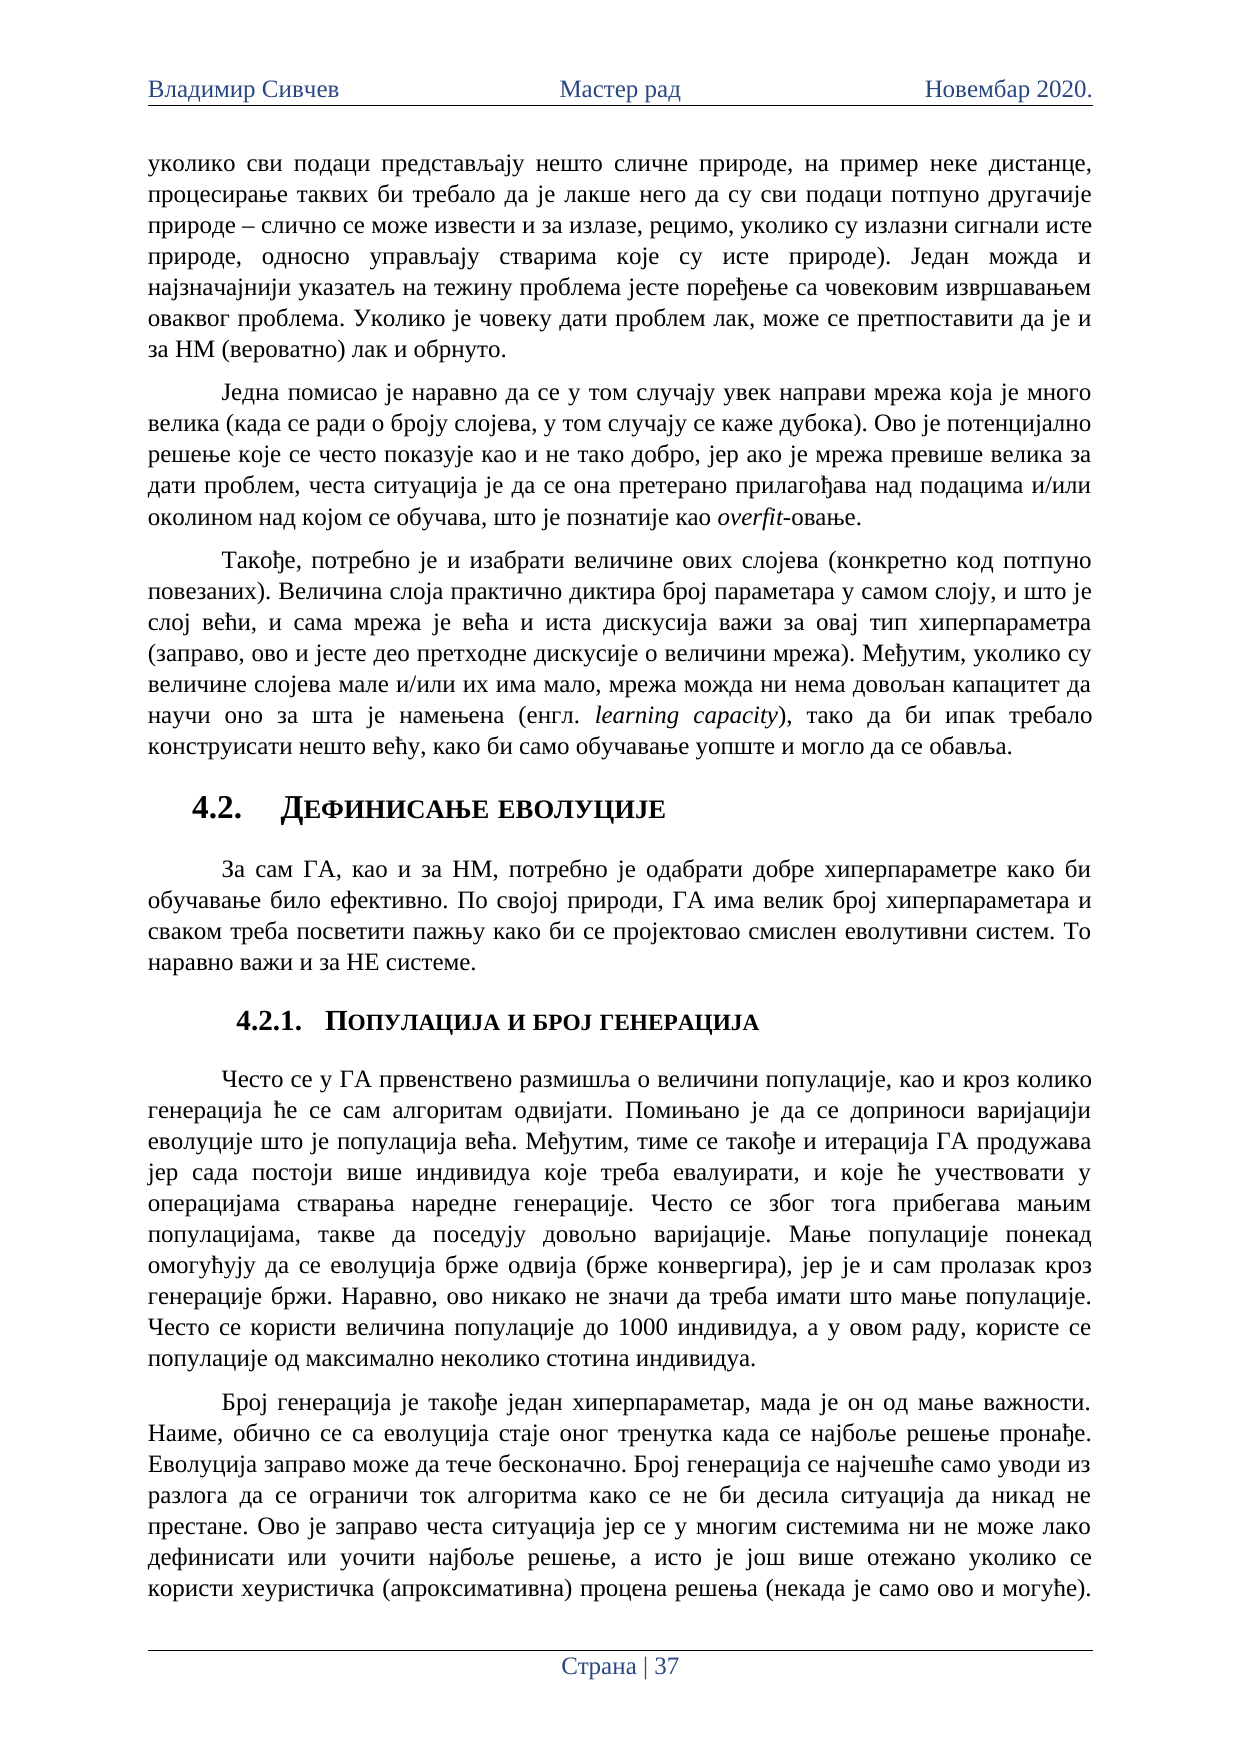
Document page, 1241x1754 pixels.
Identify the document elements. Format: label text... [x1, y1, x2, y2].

text Често се у ГА првенствено размишља о величини популације, као и кроз колико генерација ће се сам алгоритам одвијати. Помињано је да се доприноси варијацији еволуције што је популација већа. Међутим, тиме се такође и итерација ГА продужава јер сада постоји више индивидуа које треба евалуирати, и које ће учествовати у операцијама стварања наредне генерације. Често се због тога прибегава мањим популацијама, такве да поседују довољно варијације. Мање популације понекад омогућују да се еволуција брже одвија (брже конвергира), јер је и сам пролазак кроз генерације бржи. Наравно, ово никако не значи да треба имати што мање популације. Често се користи величина популације до 1000 индивидуа, а у овом раду, користе се популације од максимално неколико стотина индивидуа. [148, 1064, 1093, 1372]
text Такође, потребно је и изабрати величине ових слојева (конкретно код потпуно повезаних). Величина слоја практично диктира број параметара у самом слоју, и што је слој већи, и сама мрежа је већа и иста дискусија важи за овај тип хиперпараметра (заправо, ово и јесте део претходне дискусије о величини мрежа). Међутим, уколико су величине слојева мале и/или их има мало, мрежа можда ни нема довољан капацитет да научи оно за шта је намењена (енгл. learning capacity), тако да би ипак требало конструисати нешто већу, како би само обучавање уопште и могло да се обавља. [148, 545, 1093, 760]
text Једна помисао је наравно да се у том случају увек направи мрежа која је много велика (када се ради о броју слојева, у том случају се каже дубока). Ово је потенцијално решење које се често показује као и не тако добро, јер ако је мрежа превише велика за дати проблем, честа ситуација је да се она претерано прилагођава над подацима и/или околином над којом се обучава, што је познатије као overfit-овање. [148, 377, 1093, 530]
subtitle Популација и број генерација [148, 1003, 1093, 1036]
subtitle Дефинисање еволуције [148, 787, 1093, 826]
text За сам ГА, као и за НМ, потребно је одабрати добре хиперпараметре како би обучавање било ефективно. По својој природи, ГА има велик број хиперпараметара и сваком треба посветити пажњу како би се пројектовао смислен еволутивни систем. То наравно важи и за НЕ системе. [148, 854, 1093, 976]
